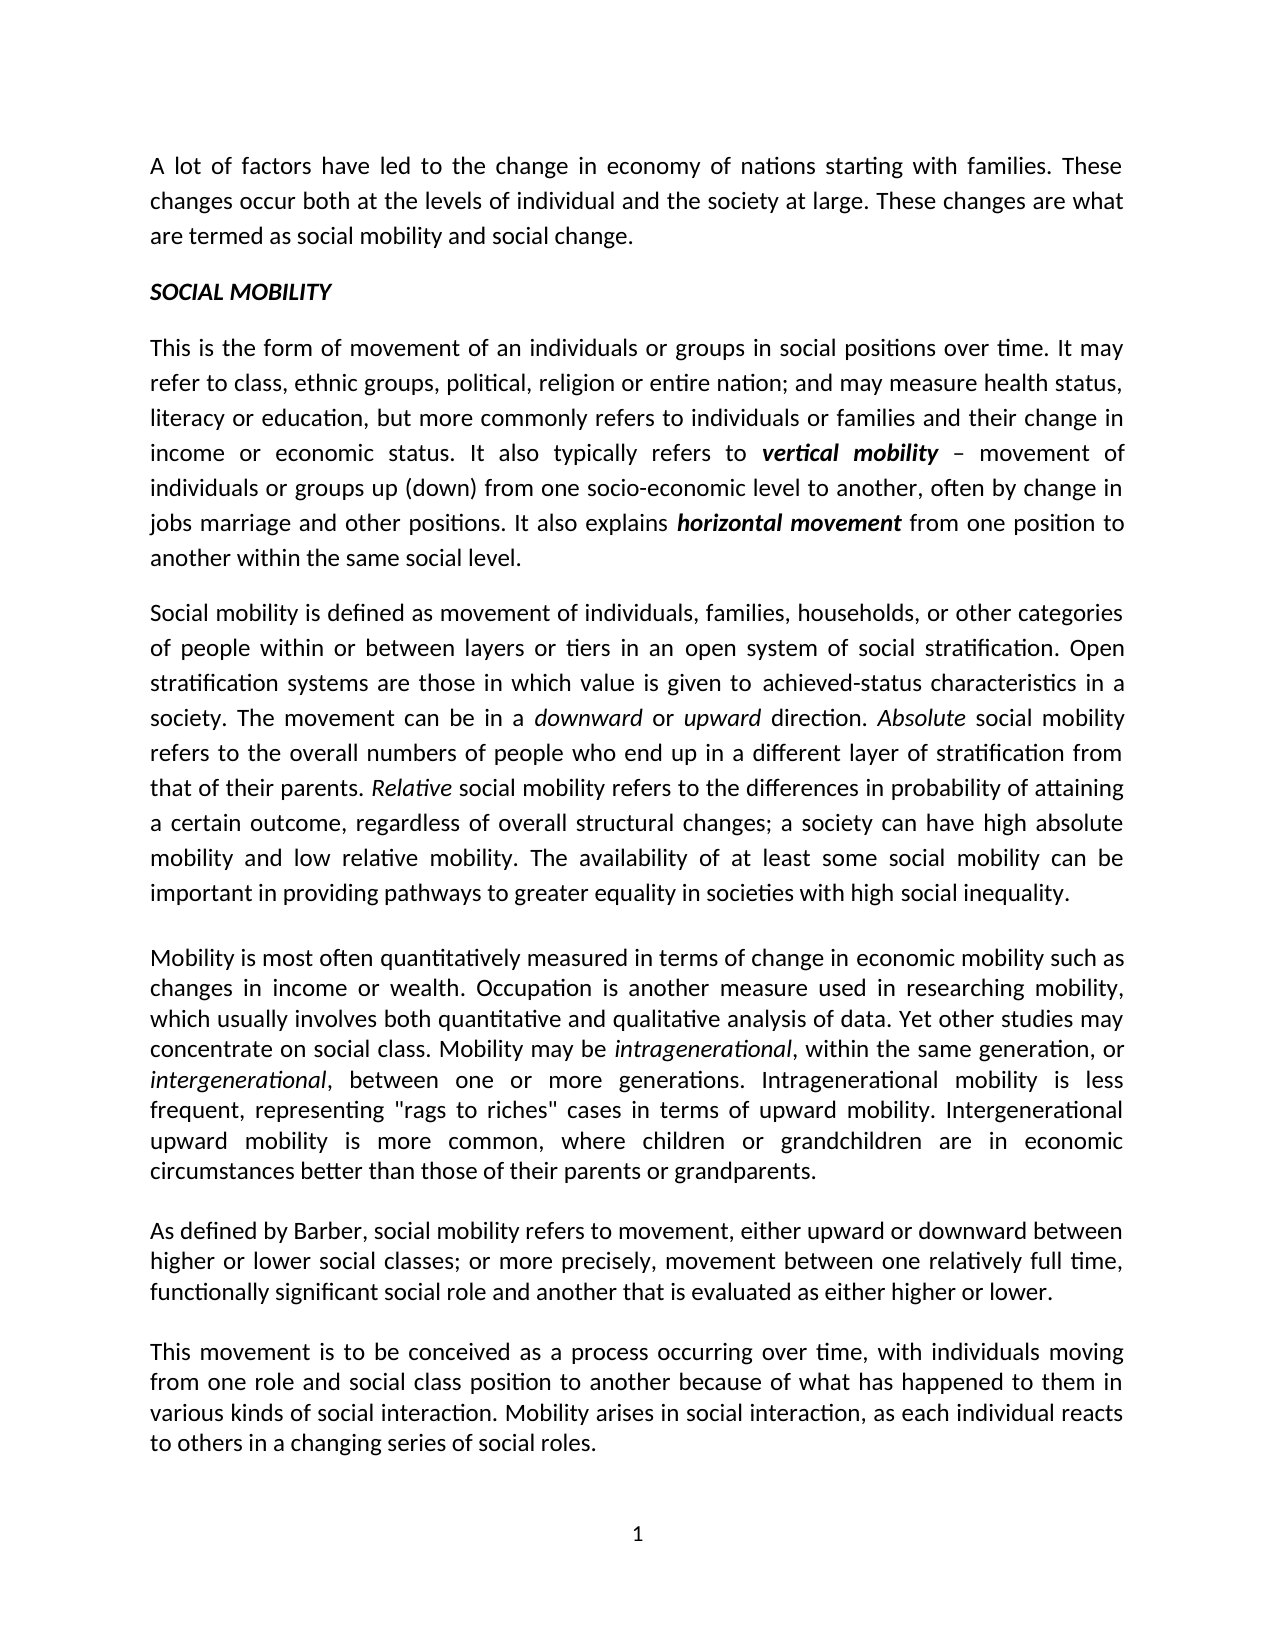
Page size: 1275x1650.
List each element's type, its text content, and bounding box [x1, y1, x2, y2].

text As defined by Barber, social mobility refers to movement, either upward or downward between higher or lower social classes; or more precisely, movement between one relatively full time, functionally significant social role and another that is evaluated as either higher or lower. [150, 1215, 1125, 1307]
text Social mobility is defined as movement of individuals, families, households, or other categories of people within or between layers or tiers in an open system of social stratification. Open stratification systems are those in which value is given to achieved-status characteristics in a society. The movement can be in a downward or upward direction. Absolute social mobility refers to the overall numbers of people who end up in a different layer of stratification from that of their parents. Relative social mobility refers to the differences in probability of attaining a certain outcome, regardless of overall structural changes; a society can have high absolute mobility and low relative mobility. The availability of at least some social mobility can be important in providing pathways to greater equality in societies with high social inequality. [150, 597, 1125, 908]
text This is the form of movement of an individuals or groups in social positions over time. It may refer to class, ethnic groups, political, religion or entire nation; and may measure health status, literacy or education, but more commonly refers to individuals or families and their change in income or economic status. It also typically refers to vertical mobility – movement of individuals or groups up (down) from one socio-economic level to another, often by change in jobs marriage and other positions. It also explains horizontal movement from one position to another within the same social level. [150, 332, 1125, 572]
text A lot of factors have led to the change in economy of nations starting with families. These changes occur both at the levels of individual and the society at large. These changes are what are termed as social mobility and social change. [150, 150, 1125, 251]
text SOCIAL MOBILITY [150, 276, 1125, 306]
text Mobility is most often quantitatively measured in terms of change in economic mobility such as changes in income or wealth. Occupation is another measure used in researching mobility, which usually involves both quantitative and qualitative analysis of data. Yet other studies may concentrate on social class. Mobility may be intragenerational, within the same generation, or intergenerational, between one or more generations. Intragenerational mobility is less frequent, representing "rags to riches" cases in terms of upward mobility. Intergenerational upward mobility is more common, where children or grandchildren are in economic circumstances better than those of their parents or grandparents. [150, 942, 1125, 1186]
text This movement is to be conceived as a process occurring over time, with individuals moving from one role and social class position to another because of what has happened to them in various kinds of social interaction. Mobility arises in social interaction, as each individual reacts to others in a changing series of social roles. [150, 1336, 1125, 1458]
